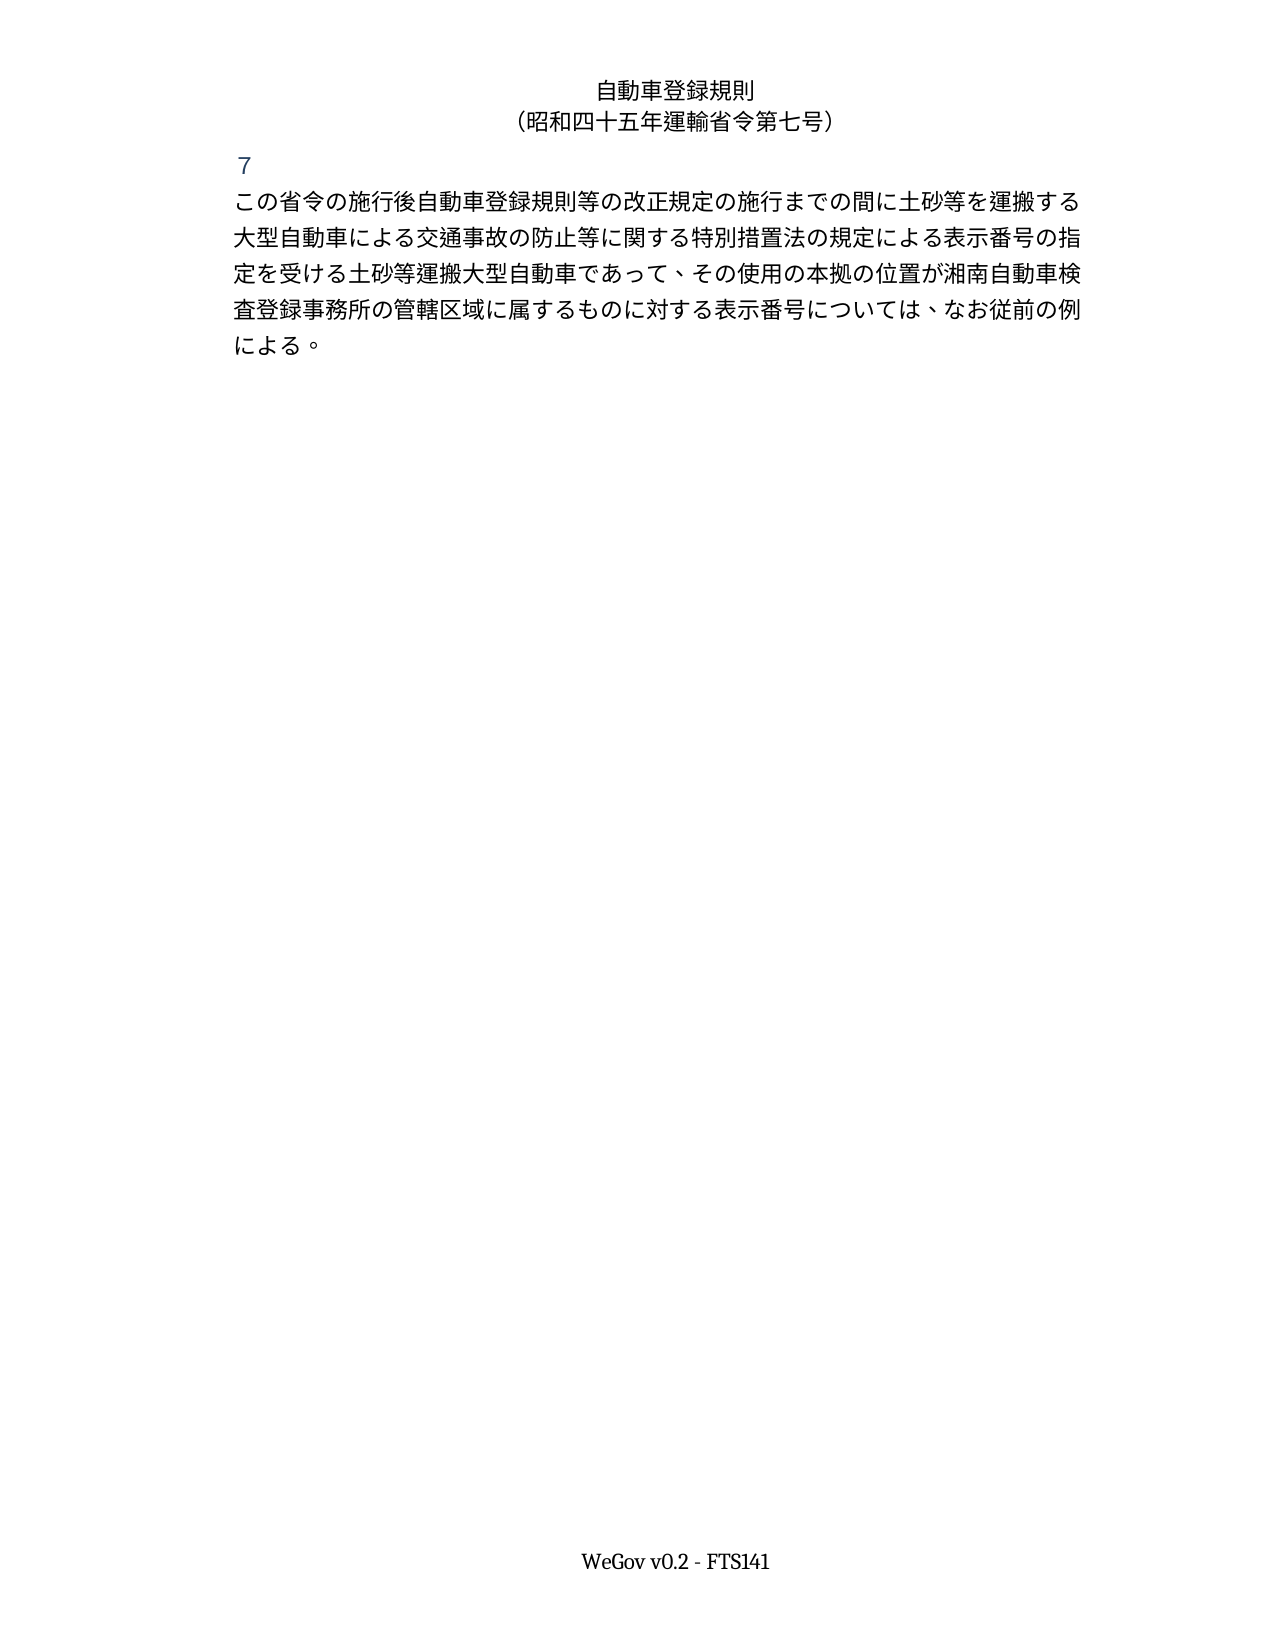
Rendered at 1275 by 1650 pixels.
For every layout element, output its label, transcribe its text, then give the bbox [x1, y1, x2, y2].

subtitle ７ [233, 150, 1087, 181]
